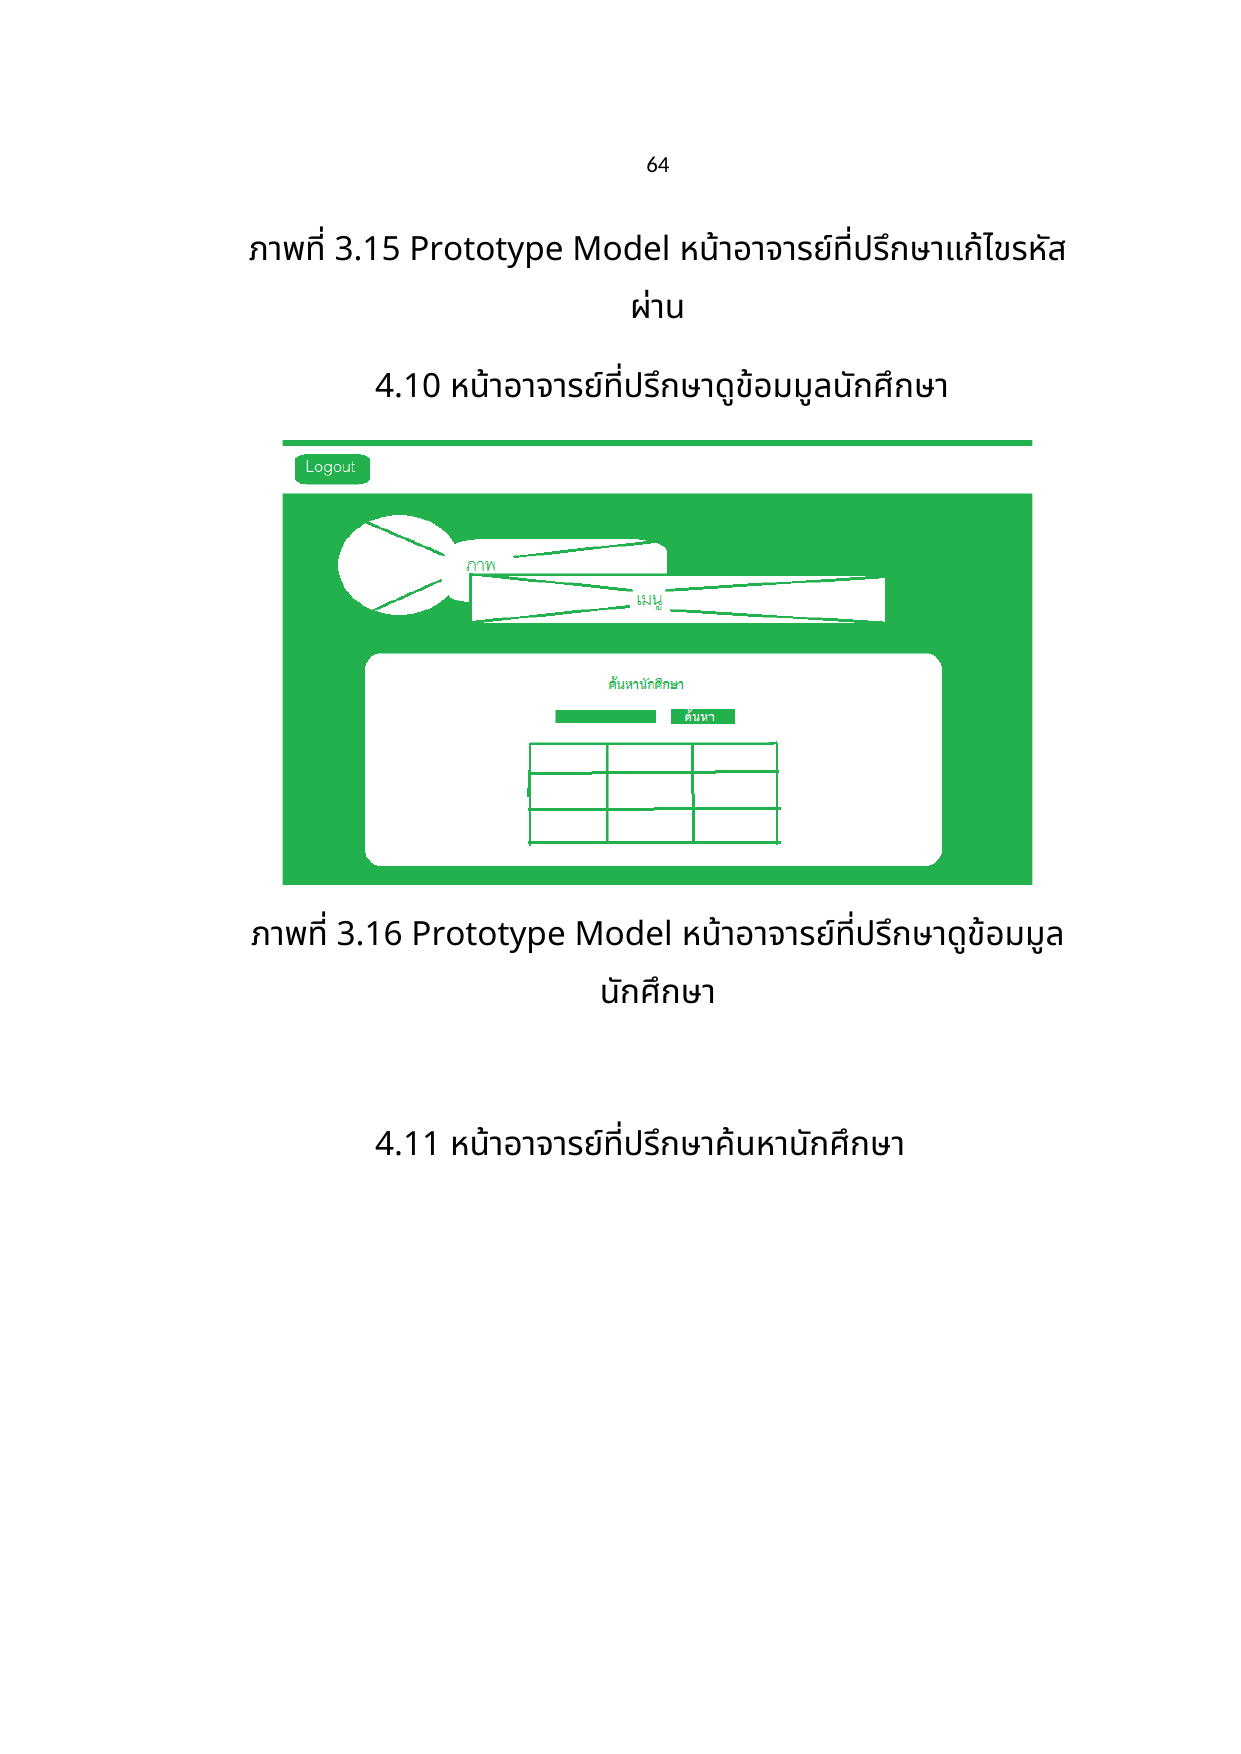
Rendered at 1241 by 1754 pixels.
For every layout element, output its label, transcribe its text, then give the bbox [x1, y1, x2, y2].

text ภาพที่ 3.15 Prototype Model หน้าอาจารย์ที่ปรึกษาแก้ไขรหัสผ่าน [225, 225, 1090, 333]
text 4.11 หน้าอาจารย์ที่ปรึกษาค้นหานักศึกษา [225, 1120, 1090, 1170]
text ภาพที่ 3.16 Prototype Model หน้าอาจารย์ที่ปรึกษาดูข้อมมูลนักศึกษา [225, 910, 1090, 1018]
text 4.10 หน้าอาจารย์ที่ปรึกษาดูข้อมมูลนักศึกษา [225, 362, 1090, 412]
picture [282, 440, 1033, 885]
